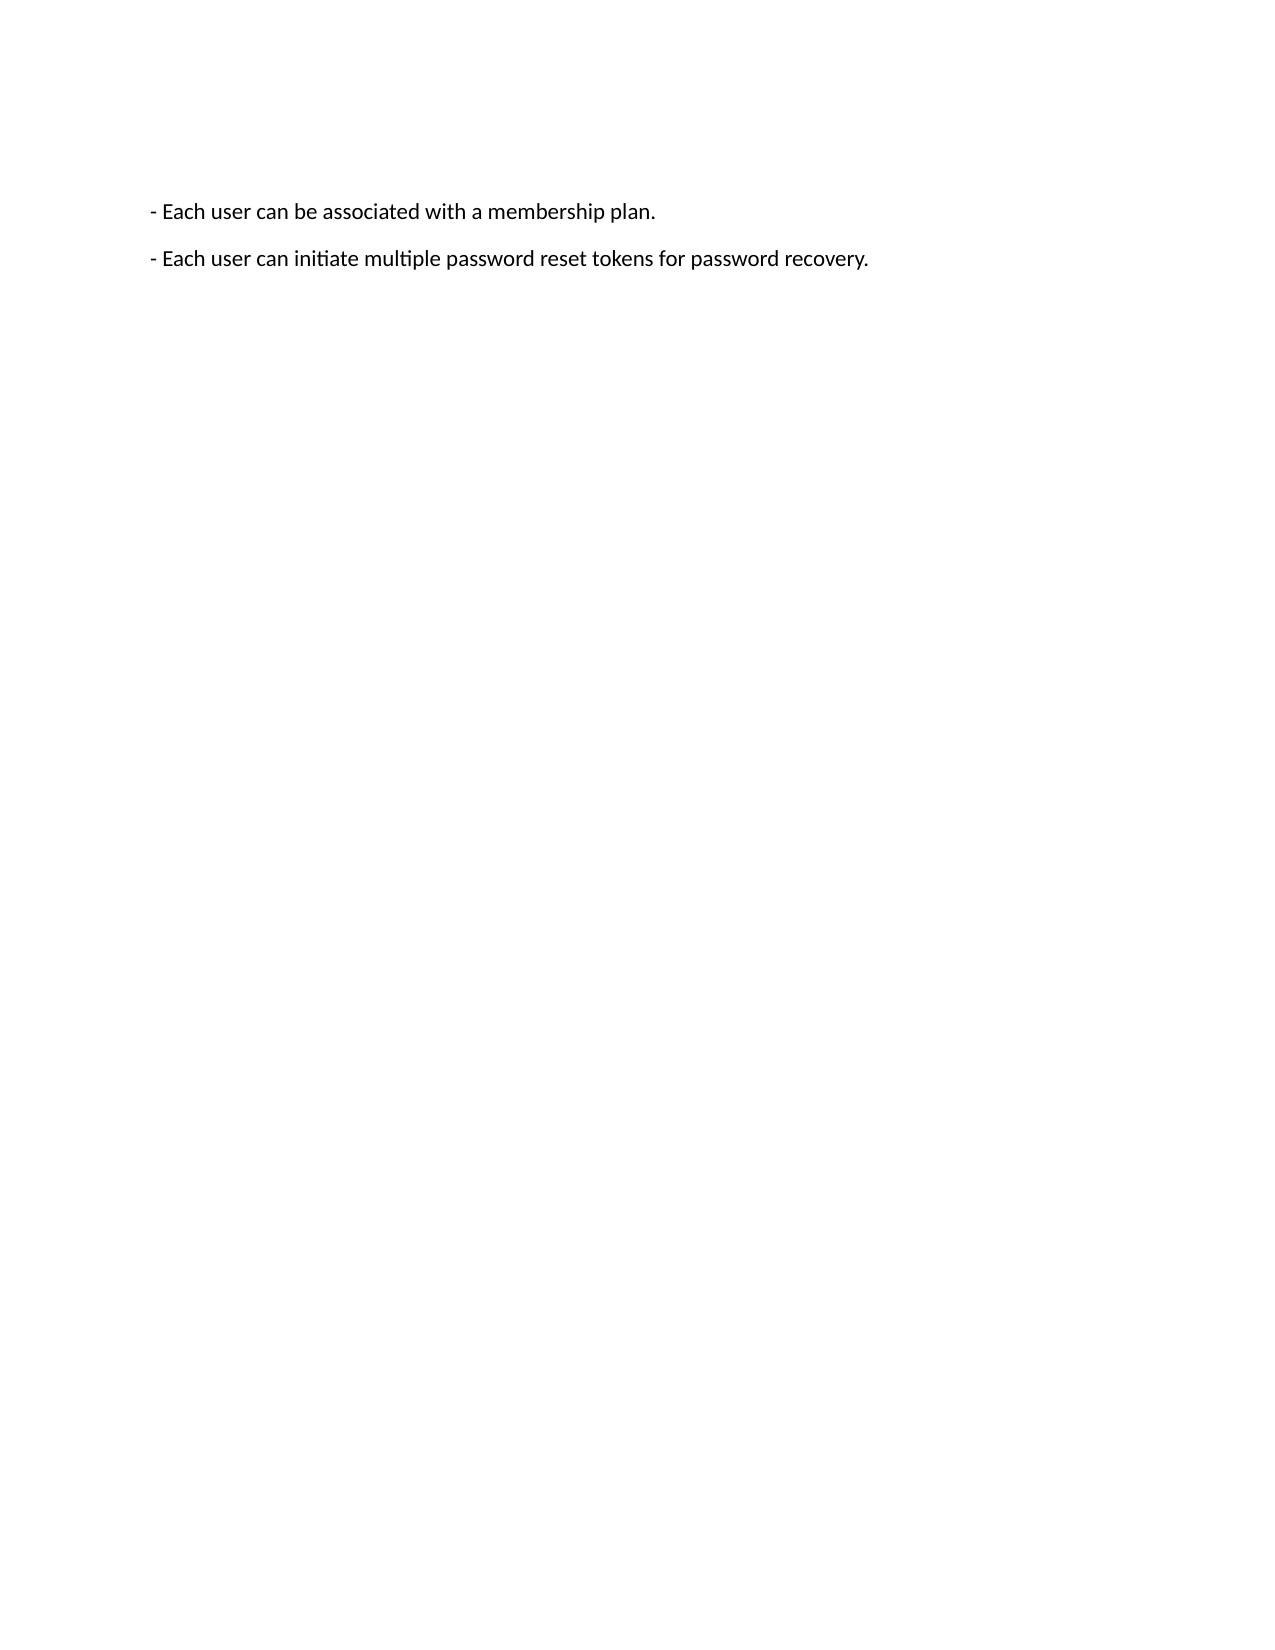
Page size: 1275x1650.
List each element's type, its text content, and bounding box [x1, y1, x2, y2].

text - Each user can initiate multiple password reset tokens for password recovery. [150, 244, 1125, 272]
text - Each user can be associated with a membership plan. [150, 197, 1125, 225]
